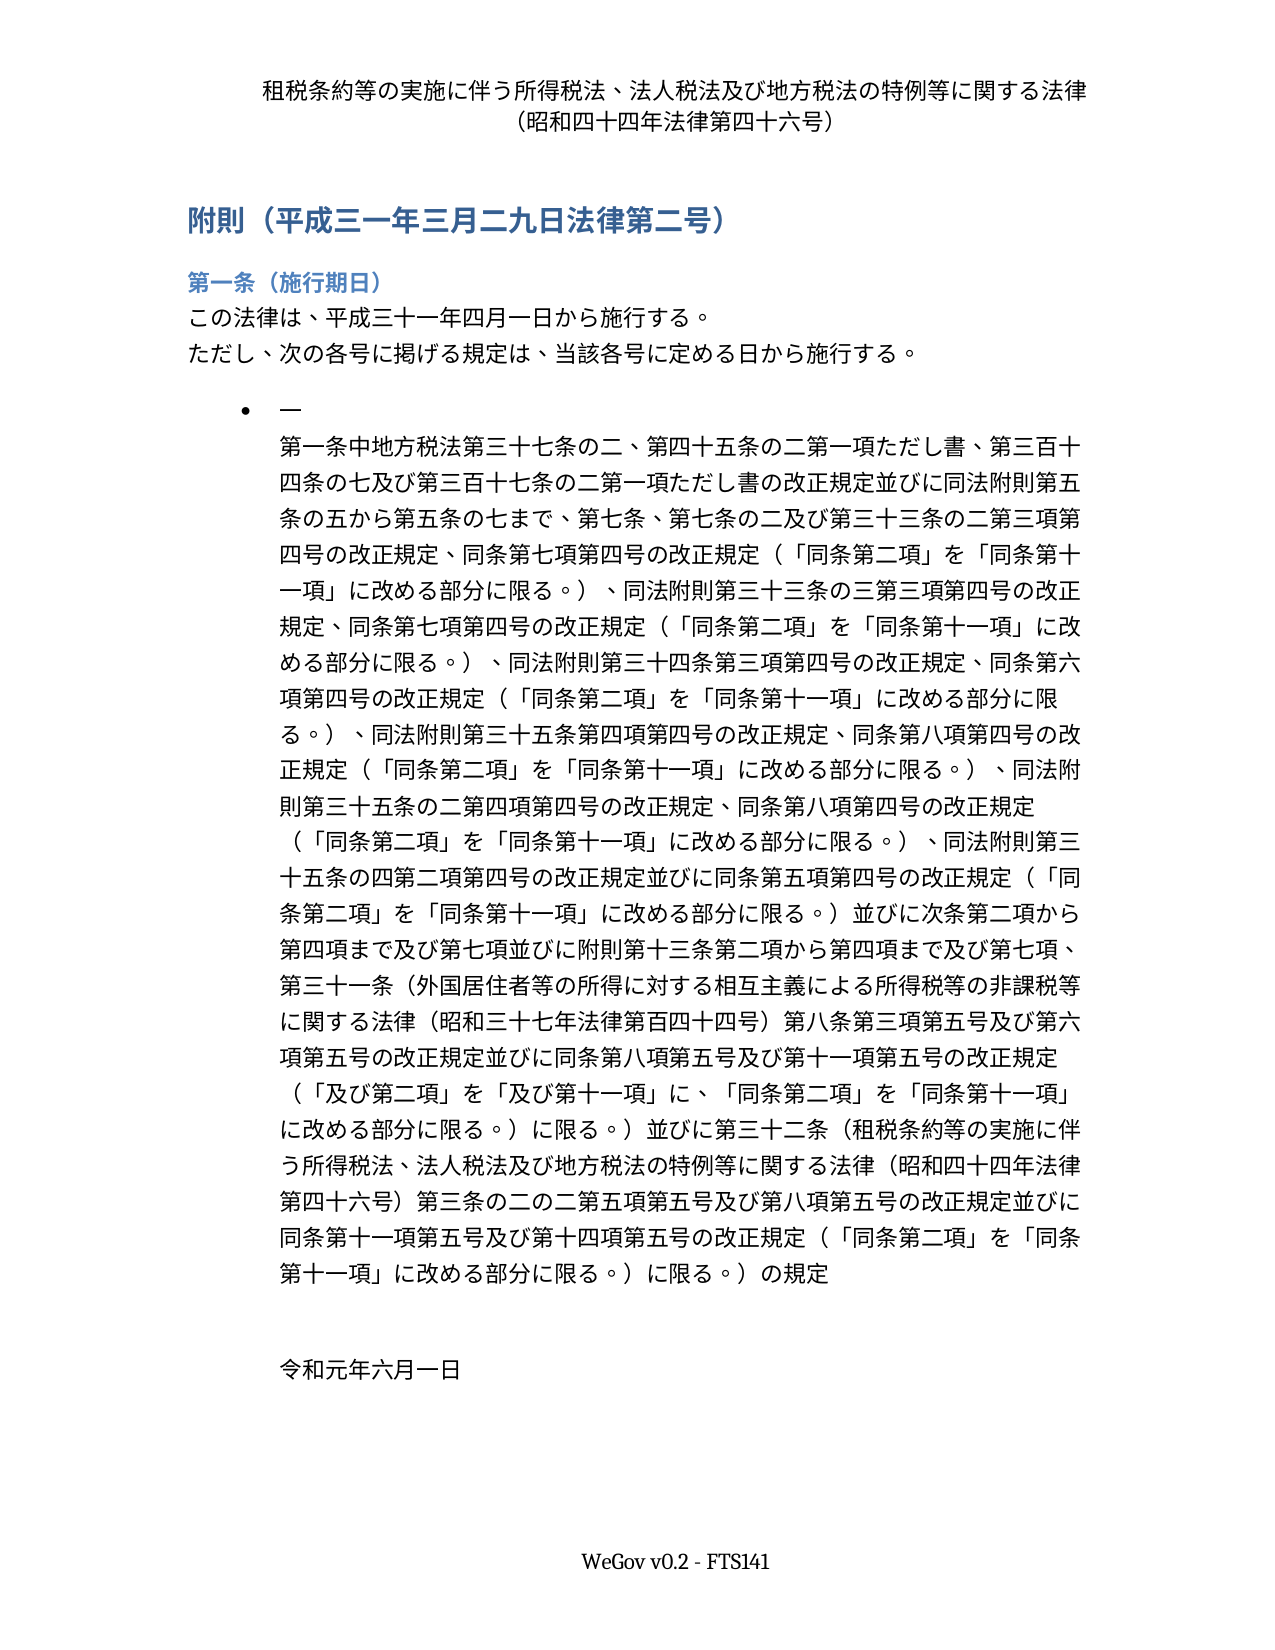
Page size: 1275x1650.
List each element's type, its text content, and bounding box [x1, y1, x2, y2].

subtitle 第一条（施行期日） [187, 266, 1087, 298]
text この法律は、平成三十一年四月一日から施行する。 ただし、次の各号に掲げる規定は、当該各号に定める日から施行する。 [187, 302, 1087, 369]
list 一 第一条中地方税法第三十七条の二、第四十五条の二第一項ただし書、第三百十四条の七及び第三百十七条の二第一項ただし書の改正規定並びに同法附則第五条の五から第五条の七まで、第七条、第七条の二及び第三十三条の二第三項第四号の改正規定、同条第七項第四号の改正規定（「同条第二項」を「同条第十一項」に改める部分に限る。）、同法附則第三十三条の三第三項第四号の改正規定、同条第七項第四号の改正規定（「同条第二項」を「同条第十一項」に改める部分に限る。）、同法附則第三十四条第三項第四号の改正規定、同条第六項第四号の改正規定（「同条第二項」を「同条第十一項」に改める部分に限る。）、同法附則第三十五条第四項第四号の改正規定、同条第八項第四号の改正規定（「同条第二項」を「同条第十一項」に改める部分に限る。）、同法附則第三十五条の二第四項第四号の改正規定、同条第八項第四号の改正規定（「同条第二項」を「同条第十一項」に改める部分に限る。）、同法附則第三十五条の四第二項第四号の改正規定並びに同条第五項第四号の改正規定（「同条第二項」を「同条第十一項」に改める部分に限る。）並びに次条第二項から第四項まで及び第七項並びに附則第十三条第二項から第四項まで及び第七項、第三十一条（外国居住者等の所得に対する相互主義による所得税等の非課税等に関する法律（昭和三十七年法律第百四十四号）第八条第三項第五号及び第六項第五号の改正規定並びに同条第八項第五号及び第十一項第五号の改正規定（「及び第二項」を「及び第十一項」に、「同条第二項」を「同条第十一項」に改める部分に限る。）に限る。）並びに第三十二条（租税条約等の実施に伴う所得税法、法人税法及び地方税法の特例等に関する法律（昭和四十四年法律第四十六号）第三条の二の二第五項第五号及び第八項第五号の改正規定並びに同条第十一項第五号及び第十四項第五号の改正規定（「同条第二項」を「同条第十一項」に改める部分に限る。）に限る。）の規定 令和元年六月一日 [242, 395, 1087, 1385]
subtitle 附則（平成三一年三月二九日法律第二号） [187, 200, 1087, 240]
